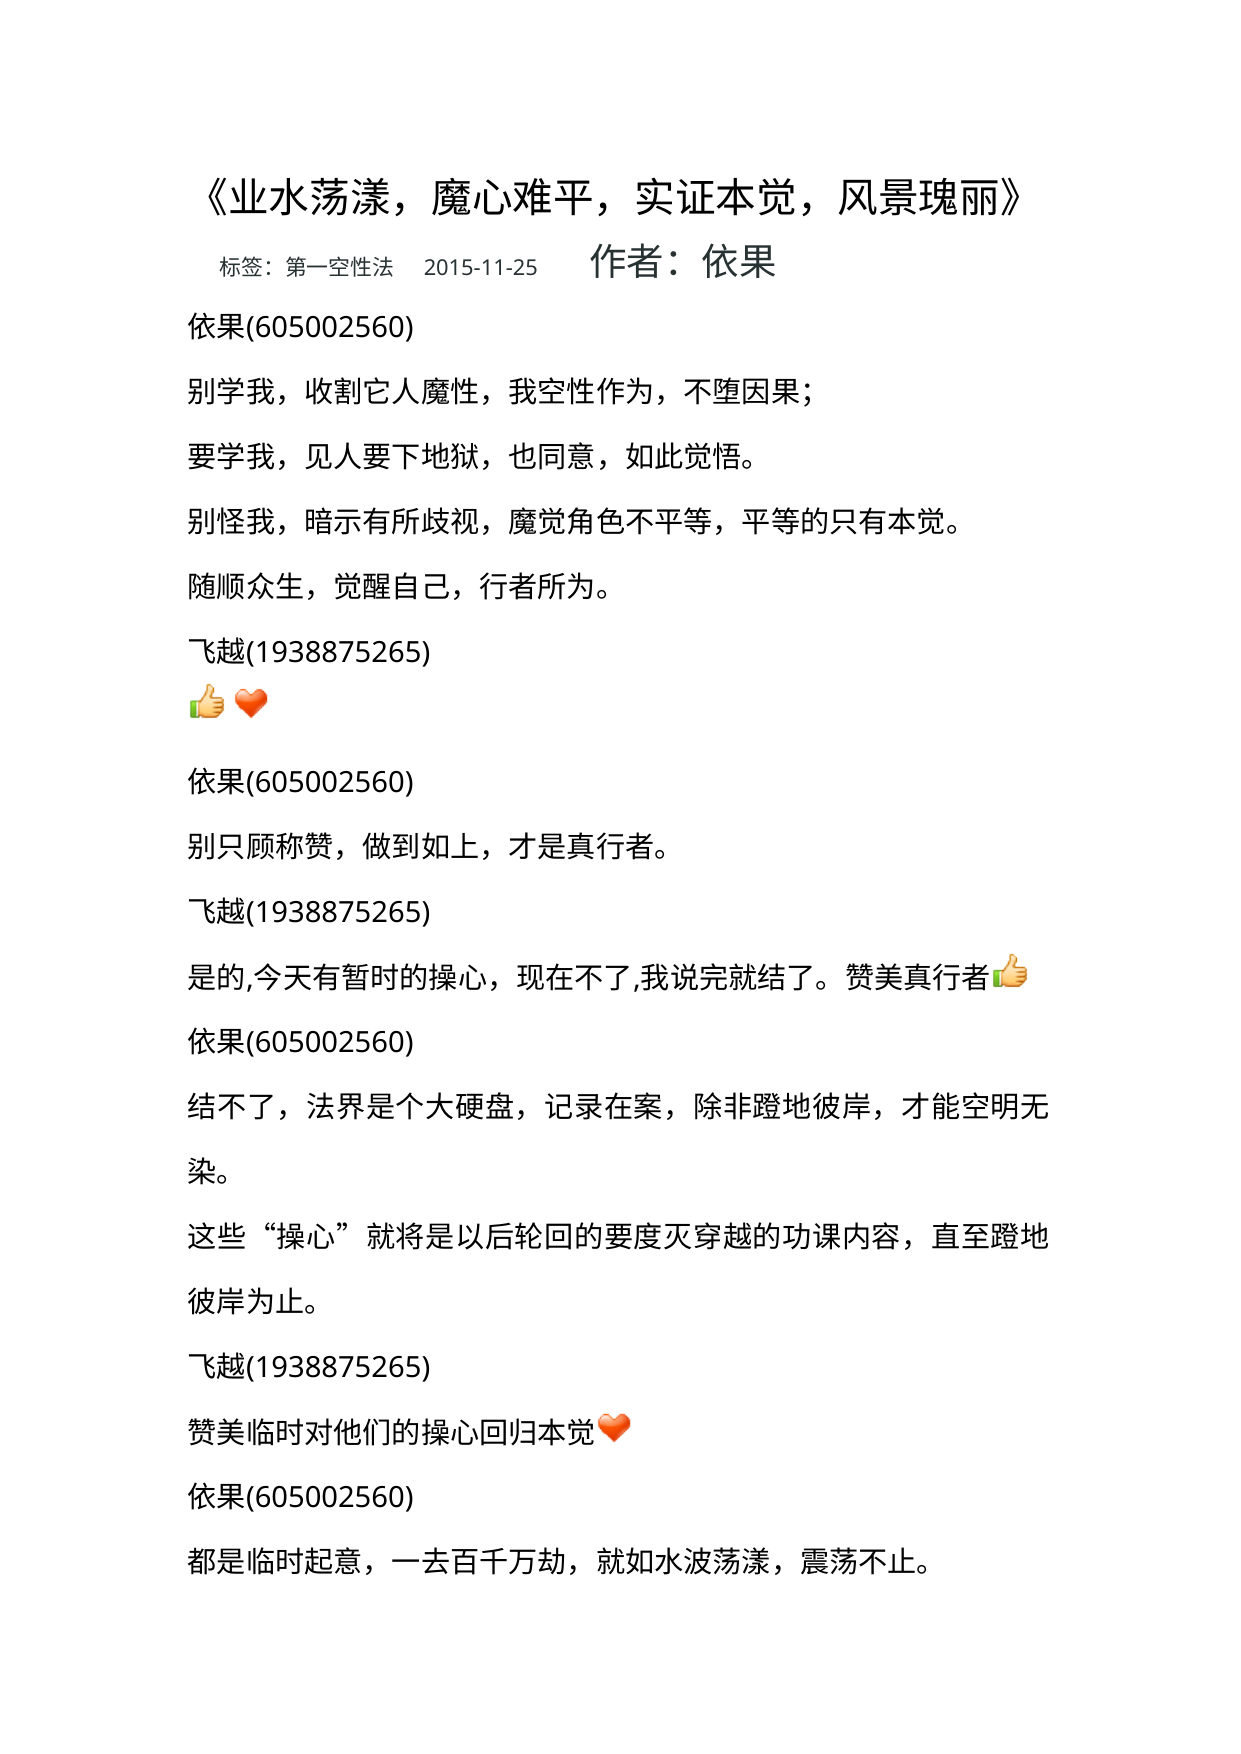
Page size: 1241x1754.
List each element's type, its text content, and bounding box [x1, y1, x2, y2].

picture [990, 951, 1029, 989]
text 《业水荡漾，魔心难平，实证本觉，风景瑰丽》 [187, 162, 1053, 227]
picture [232, 682, 270, 720]
picture [595, 1406, 634, 1444]
picture [187, 682, 226, 720]
text 标签：第一空性法 2015-11-25 作者：依果 [187, 227, 1053, 292]
text 依果(605002560) [187, 292, 1053, 357]
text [187, 357, 1053, 1592]
